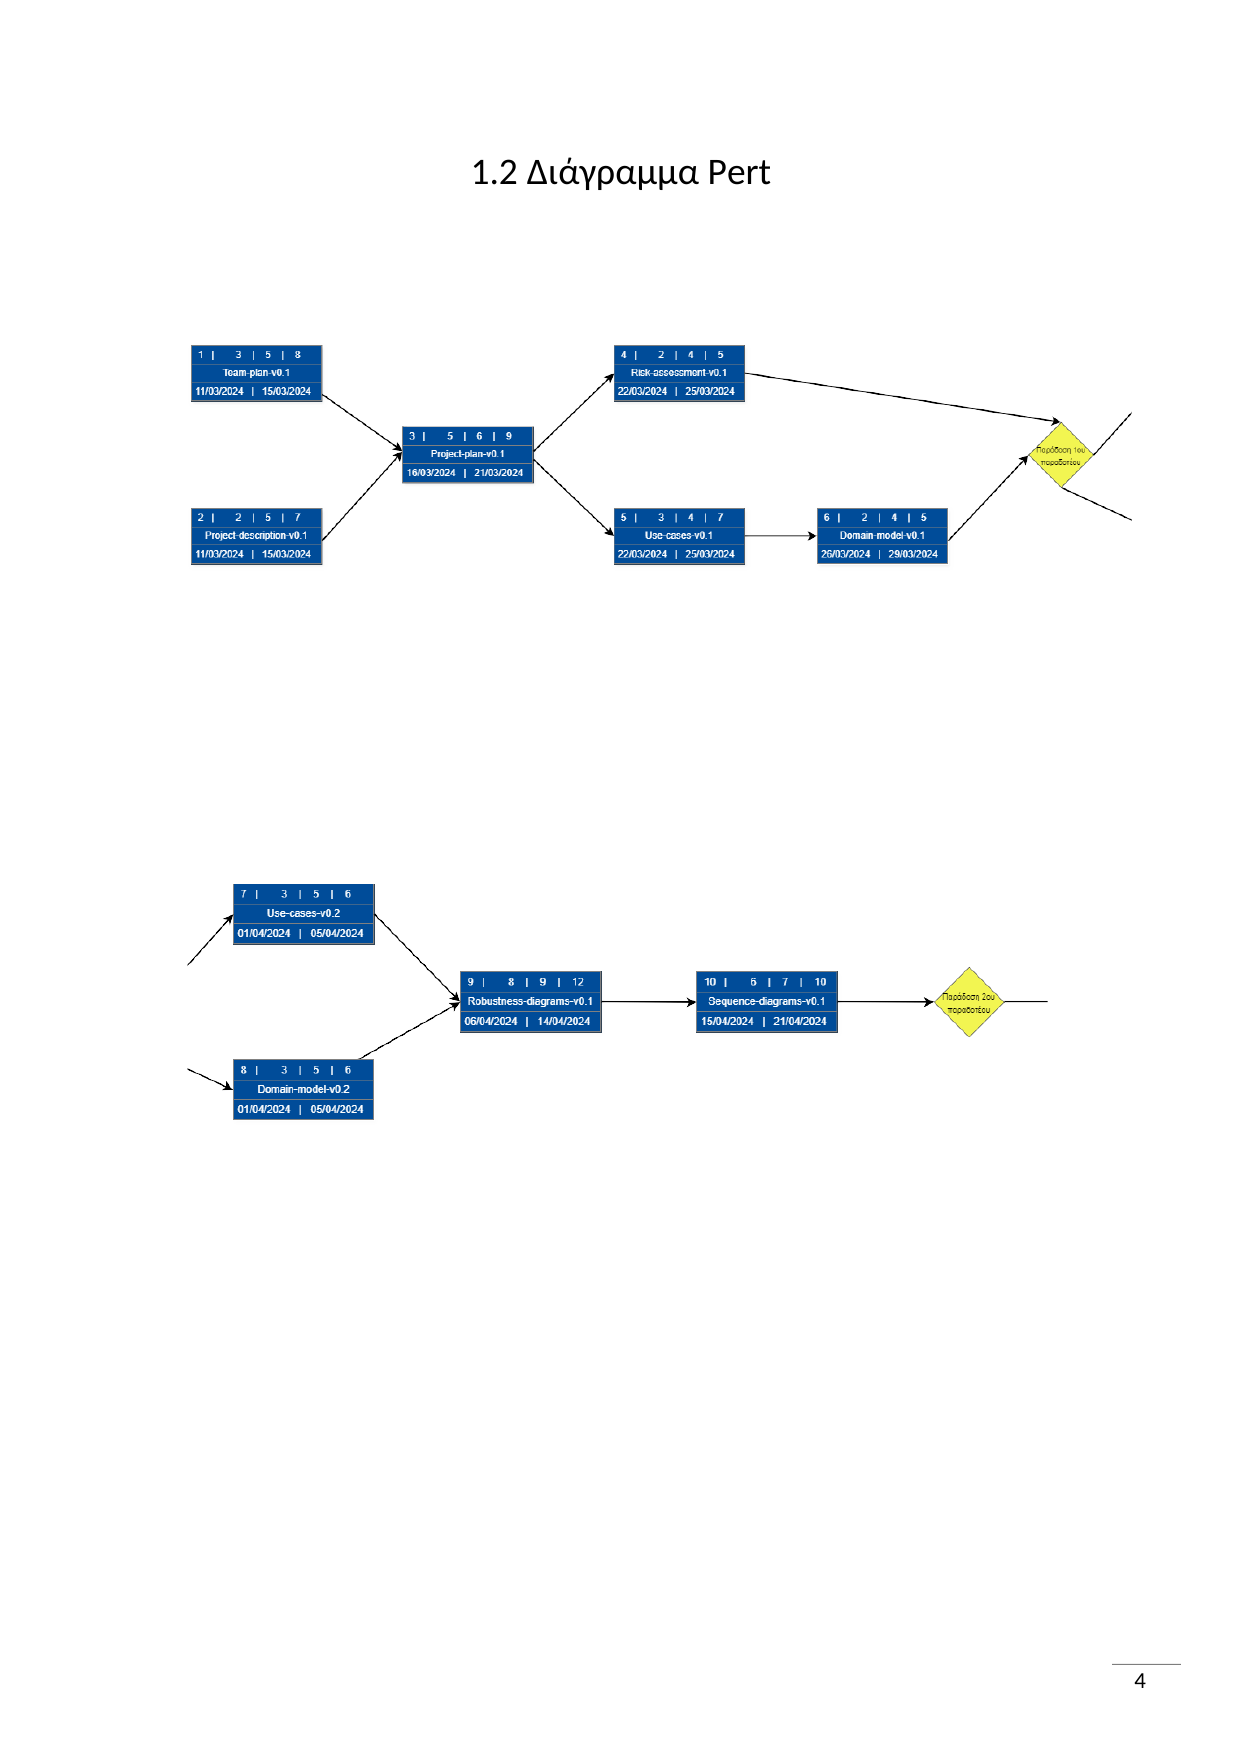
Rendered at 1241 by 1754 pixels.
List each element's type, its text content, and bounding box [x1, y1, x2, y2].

subtitle Διάγραμμα Pert [470, 148, 1134, 194]
picture [188, 343, 1132, 571]
picture [187, 884, 1048, 1125]
